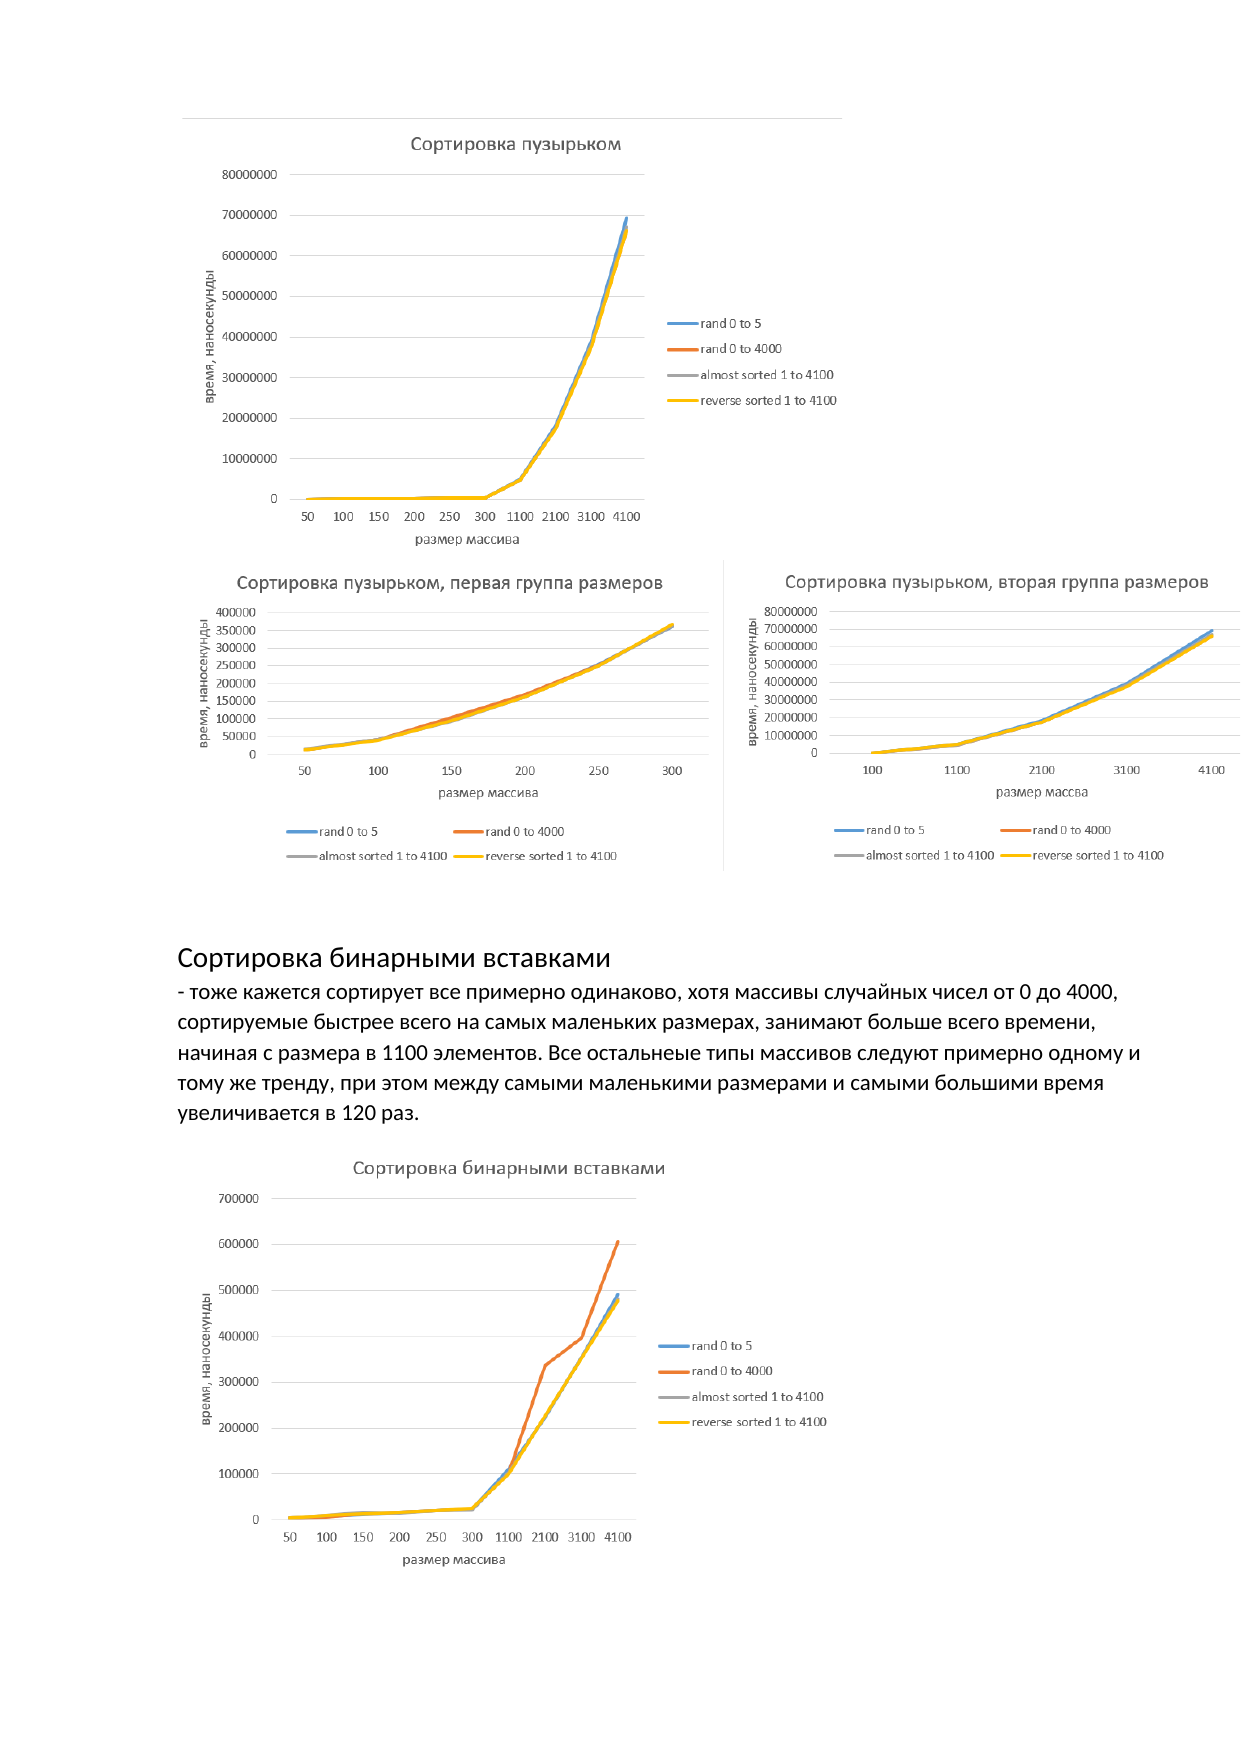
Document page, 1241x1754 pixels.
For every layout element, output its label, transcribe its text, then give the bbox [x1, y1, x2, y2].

picture [177, 560, 1241, 871]
picture [182, 118, 843, 559]
text Сортировка бинарными вставками - тоже кажется сортирует все примерно одинаково, хотя массивы случайных чисел от 0 до 4000, сортируемые быстрее всего на самых маленьких размерах, занимают больше всего времени, начиная с размера в 1100 элементов. Все остальнеые типы массивов следуют примерно одному и тому же тренду, при этом между самыми маленькими размерами и самыми большими время увеличивается в 120 раз. [177, 939, 1152, 1126]
picture [177, 1145, 841, 1584]
